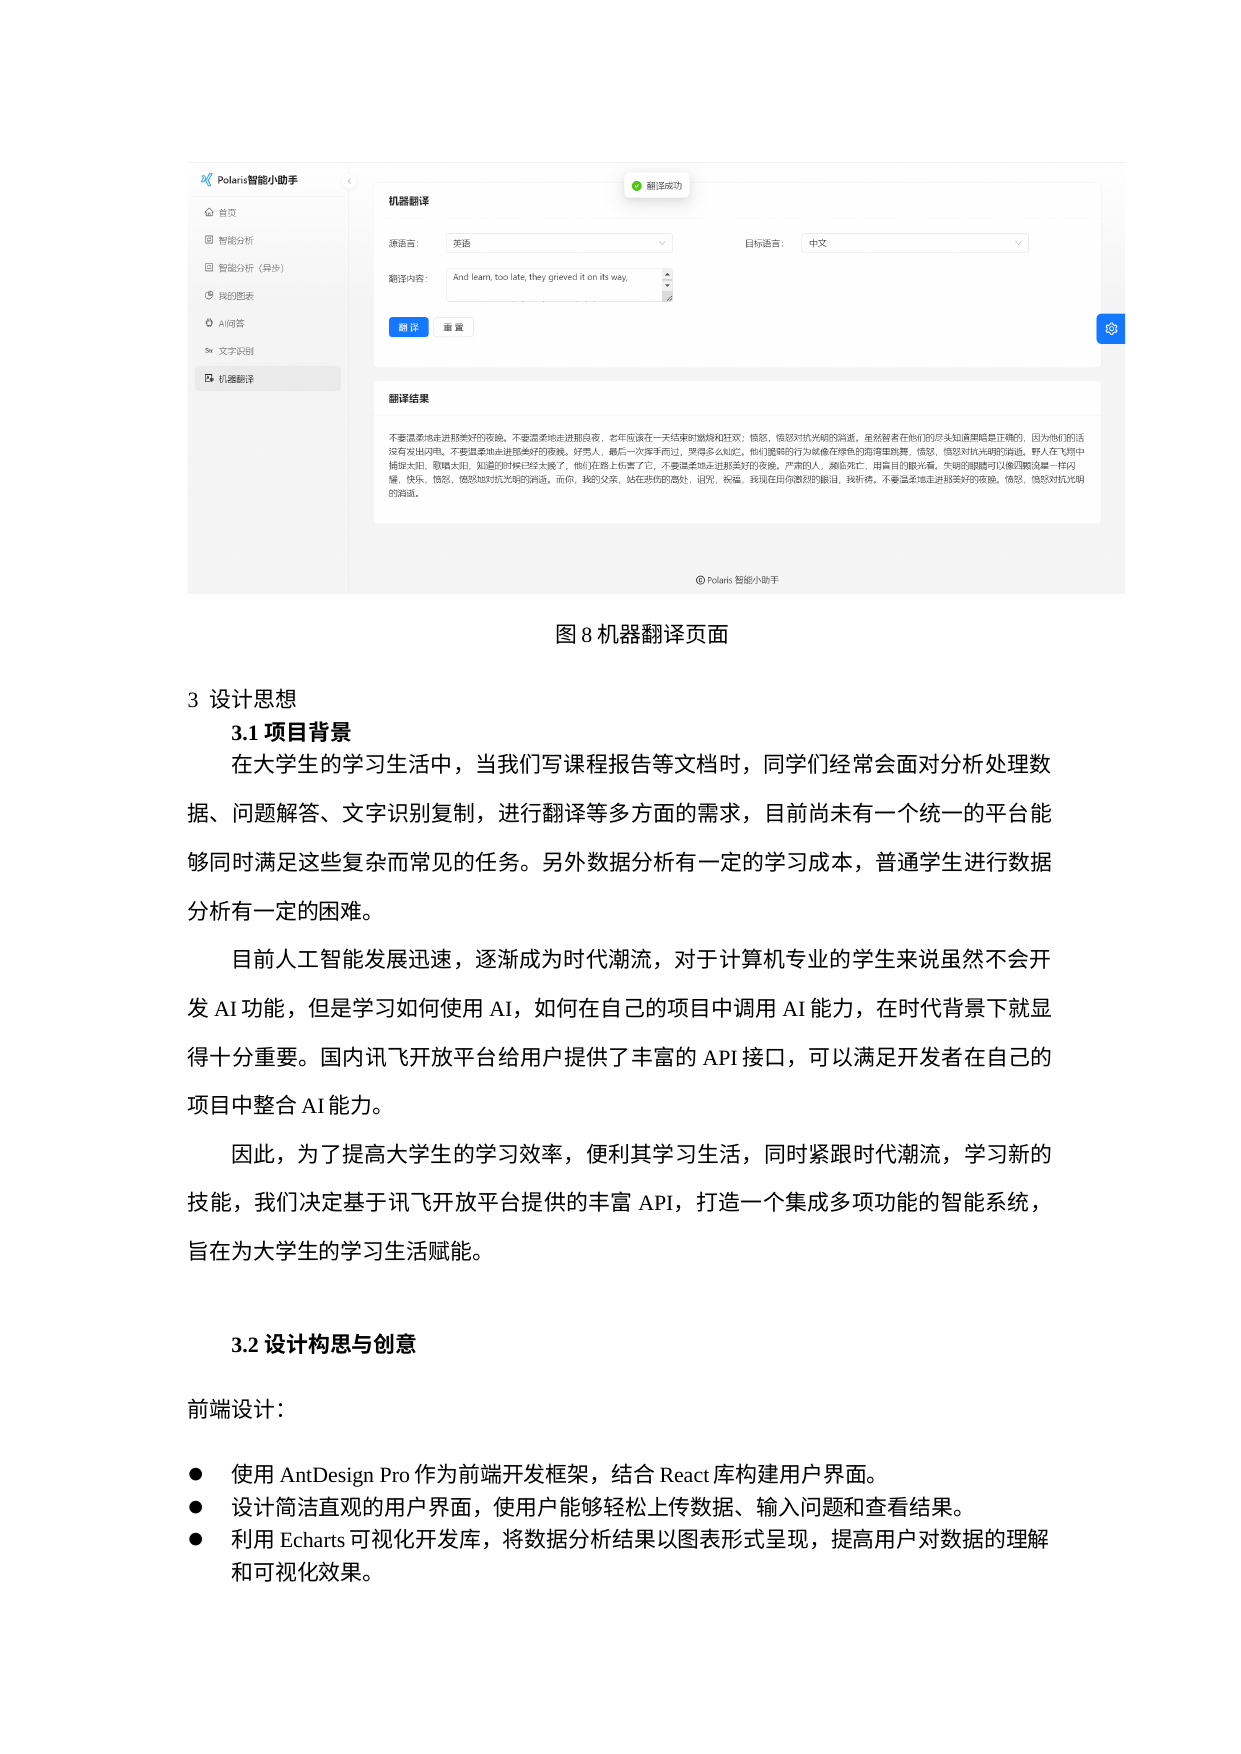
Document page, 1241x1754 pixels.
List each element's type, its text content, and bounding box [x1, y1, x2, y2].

text 在大学生的学习生活中，当我们写课程报告等文档时，同学们经常会面对分析处理数据、问题解答、文字识别复制，进行翻译等多方面的需求，目前尚未有一个统一的平台能够同时满足这些复杂而常见的任务。另外数据分析有一定的学习成本，普通学生进行数据分析有一定的困难。 [187, 747, 1053, 926]
list 使用AntDesign Pro作为前端开发框架，结合React库构建用户界面。 [187, 1457, 1053, 1489]
text 3.2 设计构思与创意 [187, 1327, 1053, 1359]
text 因此，为了提高大学生的学习效率，便利其学习生活，同时紧跟时代潮流，学习新的技能，我们决定基于讯飞开放平台提供的丰富API，打造一个集成多项功能的智能系统，旨在为大学生的学习生活赋能。 [187, 1136, 1053, 1266]
list 利用Echarts可视化开发库，将数据分析结果以图表形式呈现，提高用户对数据的理解和可视化效果。 [187, 1522, 1053, 1587]
text 3 设计思想 [187, 682, 1053, 714]
text 目前人工智能发展迅速，逐渐成为时代潮流，对于计算机专业的学生来说虽然不会开发AI功能，但是学习如何使用AI，如何在自己的项目中调用AI能力，在时代背景下就显得十分重要。国内讯飞开放平台给用户提供了丰富的API接口，可以满足开发者在自己的项目中整合AI能力。 [187, 942, 1053, 1120]
text 3.1 项目背景 [187, 714, 1053, 747]
text 图8 机器翻译页面 [187, 617, 1053, 649]
picture [187, 162, 1126, 594]
text 前端设计： [187, 1392, 1053, 1424]
list 设计简洁直观的用户界面，使用户能够轻松上传数据、输入问题和查看结果。 [187, 1489, 1053, 1522]
